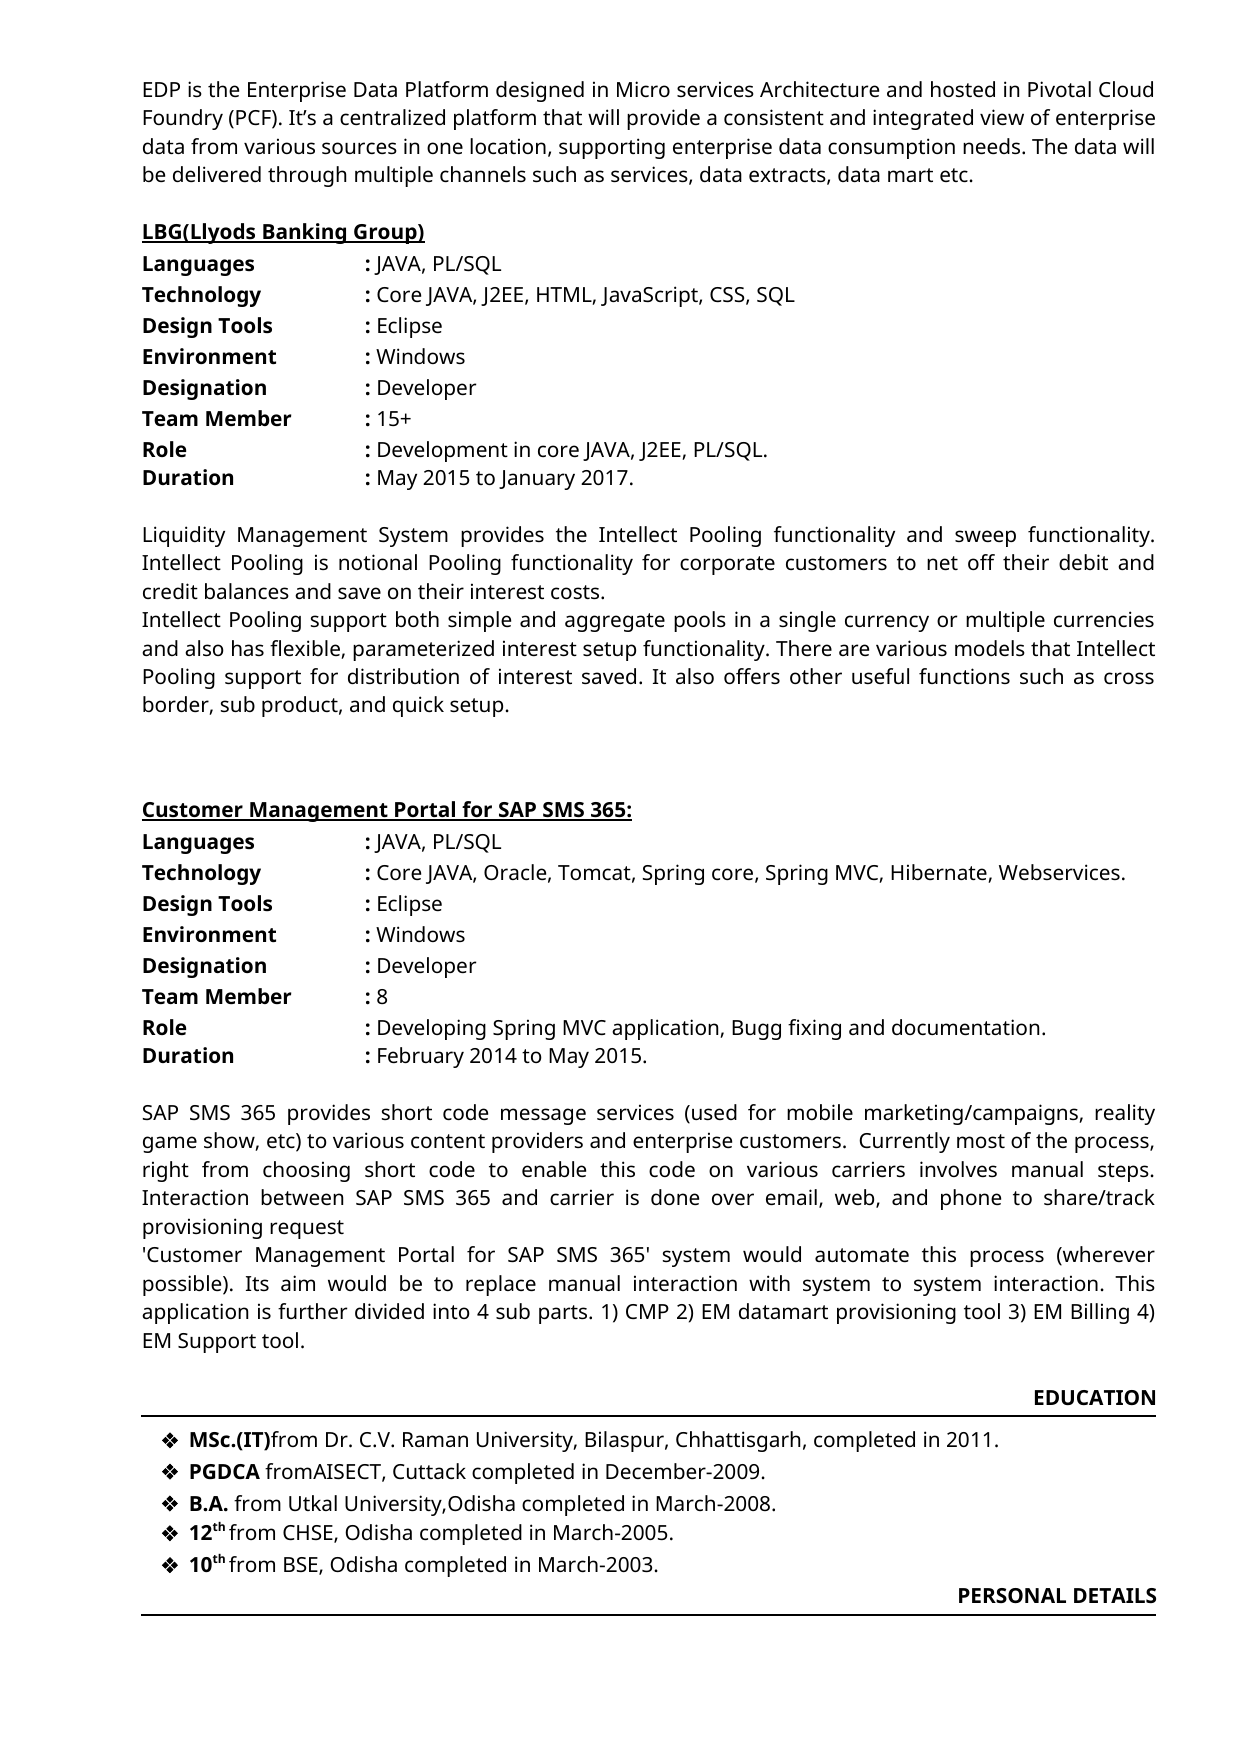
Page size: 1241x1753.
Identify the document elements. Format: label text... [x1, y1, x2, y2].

text Customer Management Portal for SAP SMS 365: [142, 795, 1157, 824]
text Role : Developing Spring MVC application, Bugg fixing and documentation. [142, 1013, 1157, 1041]
text Design Tools : Eclipse [142, 311, 1157, 339]
text PERSONAL DETAILS [142, 1581, 1157, 1610]
list B.A. from Utkal University,Odisha completed in March-2008. [160, 1489, 1157, 1517]
text EDP is the Enterprise Data Platform designed in Micro services Architecture and hosted in Pivotal Cloud Foundry (PCF). It’s a centralized platform that will provide a consistent and integrated view of enterprise data from various sources in one location, supporting enterprise data consumption needs. The data will be delivered through multiple channels such as services, data extracts, data mart etc. [142, 75, 1157, 189]
text LBG(Llyods Banking Group) [142, 217, 1157, 246]
text Technology : Core JAVA, J2EE, HTML, JavaScript, CSS, SQL [142, 280, 1157, 308]
text Team Member : 8 [142, 982, 1157, 1010]
list PGDCA fromAISECT, Cuttack completed in December-2009. [160, 1457, 1157, 1485]
text 'Customer Management Portal for SAP SMS 365' system would automate this process (wherever possible). Its aim would be to replace manual interaction with system to system interaction. This application is further divided into 4 sub parts. 1) CMP 2) EM datamart provisioning tool 3) EM Billing 4) EM Support tool. [142, 1240, 1157, 1354]
list 10th from BSE, Odisha completed in March-2003. [160, 1550, 1157, 1579]
text Languages : JAVA, PL/SQL [142, 249, 1157, 278]
text Intellect Pooling support both simple and aggregate pools in a single currency or multiple currencies and also has flexible, parameterized interest setup functionality. There are various models that Intellect Pooling support for distribution of interest saved. It also offers other useful functions such as cross border, sub product, and quick setup. [142, 605, 1157, 719]
text Technology : Core JAVA, Oracle, Tomcat, Spring core, Spring MVC, Hibernate, Webservices. [142, 858, 1157, 887]
text Environment : Windows [142, 342, 1157, 370]
text Designation : Developer [142, 373, 1157, 401]
text Design Tools : Eclipse [142, 889, 1157, 918]
text Environment : Windows [142, 920, 1157, 948]
list 12th from CHSE, Odisha completed in March-2005. [160, 1518, 1157, 1547]
text EDUCATION [991, 1383, 1157, 1411]
list MSc.(IT)from Dr. C.V. Raman University, Bilaspur, Chhattisgarh, completed in 2011. [160, 1426, 1157, 1454]
text SAP SMS 365 provides short code message services (used for mobile marketing/campaigns, reality game show, etc) to various content providers and enterprise customers. Currently most of the process, right from choosing short code to enable this code on various carriers involves manual steps. Interaction between SAP SMS 365 and carrier is done over email, web, and phone to share/track provisioning request [142, 1098, 1157, 1240]
text Liquidity Management System provides the Intellect Pooling functionality and sweep functionality. Intellect Pooling is notional Pooling functionality for corporate customers to net off their debit and credit balances and save on their interest costs. [142, 520, 1157, 605]
text Languages : JAVA, PL/SQL [142, 827, 1157, 856]
text Role : Development in core JAVA, J2EE, PL/SQL. [142, 435, 1157, 463]
text Team Member : 15+ [142, 404, 1157, 432]
text Designation : Developer [142, 951, 1157, 979]
text Duration : May 2015 to January 2017. [142, 463, 1157, 492]
text Duration : February 2014 to May 2015. [142, 1041, 1157, 1070]
